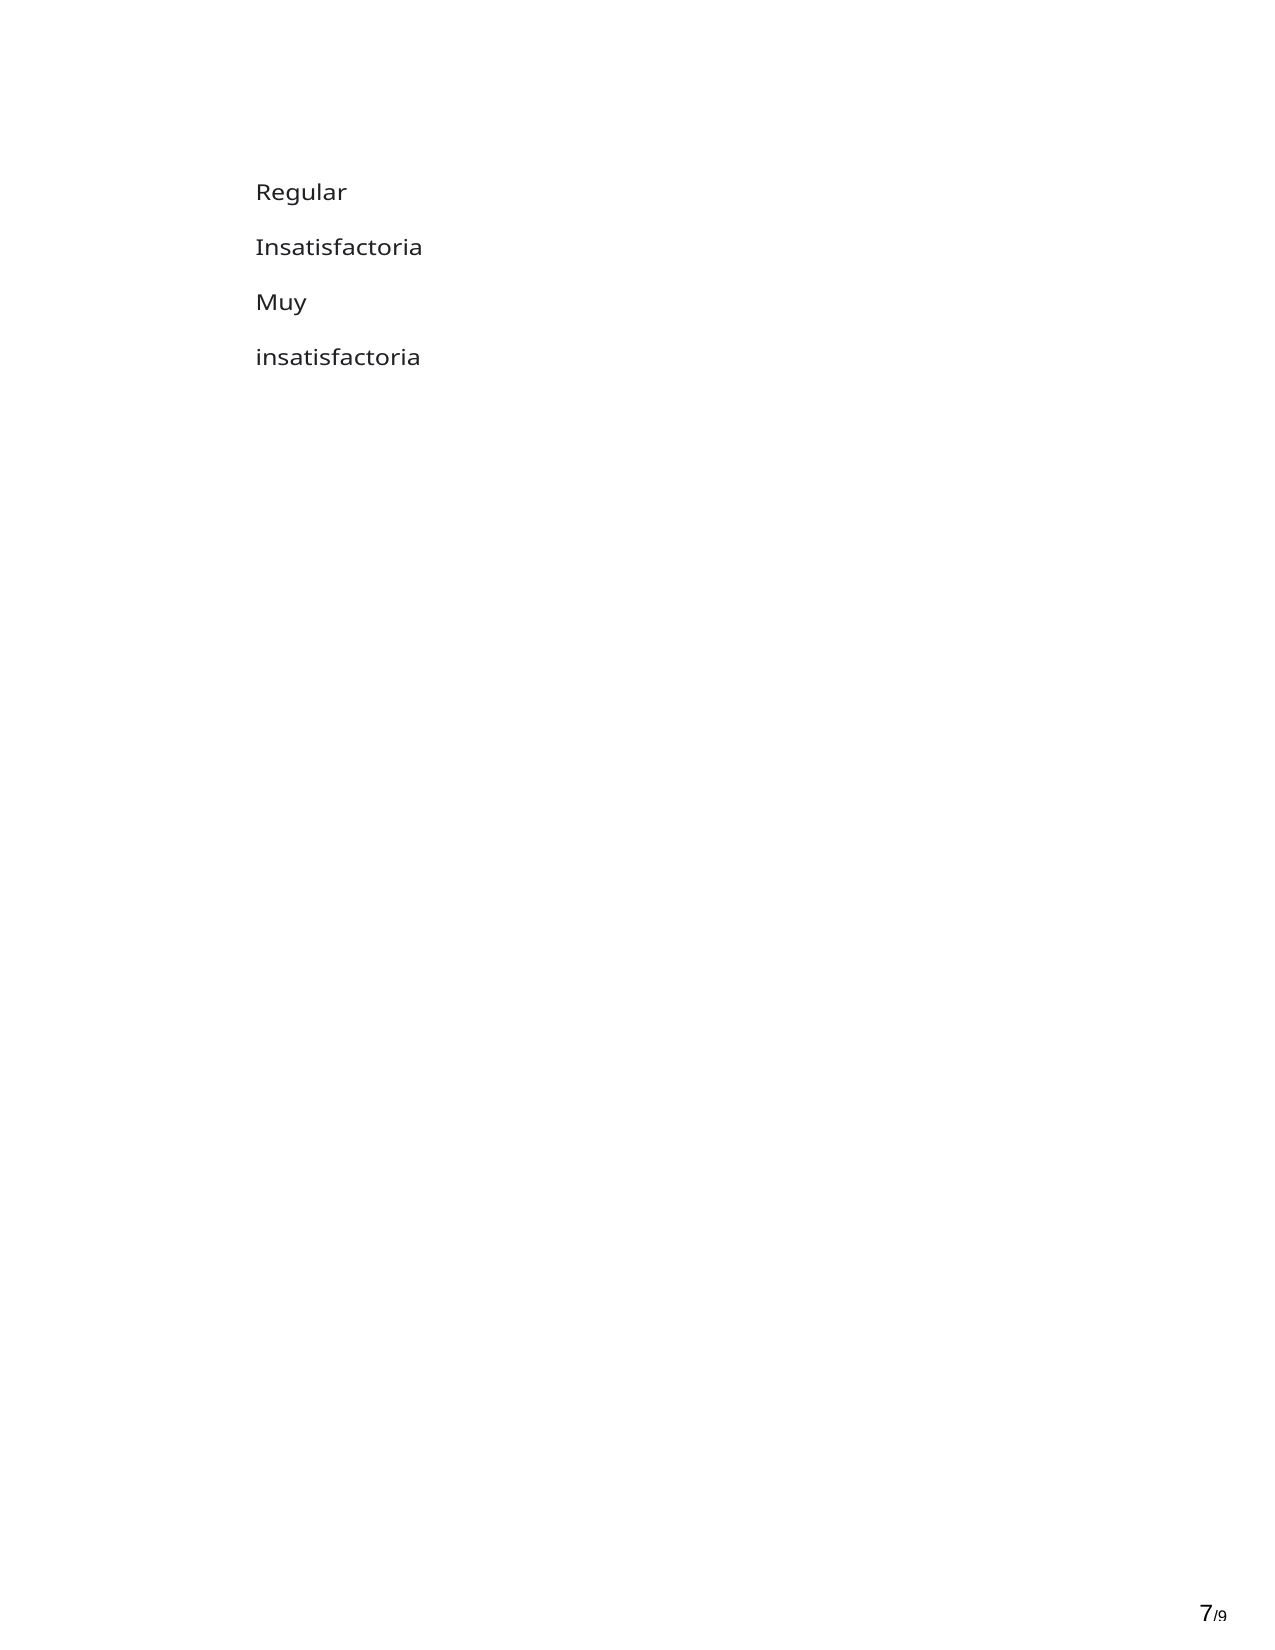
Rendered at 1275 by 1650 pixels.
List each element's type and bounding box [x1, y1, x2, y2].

text [255, 177, 448, 372]
